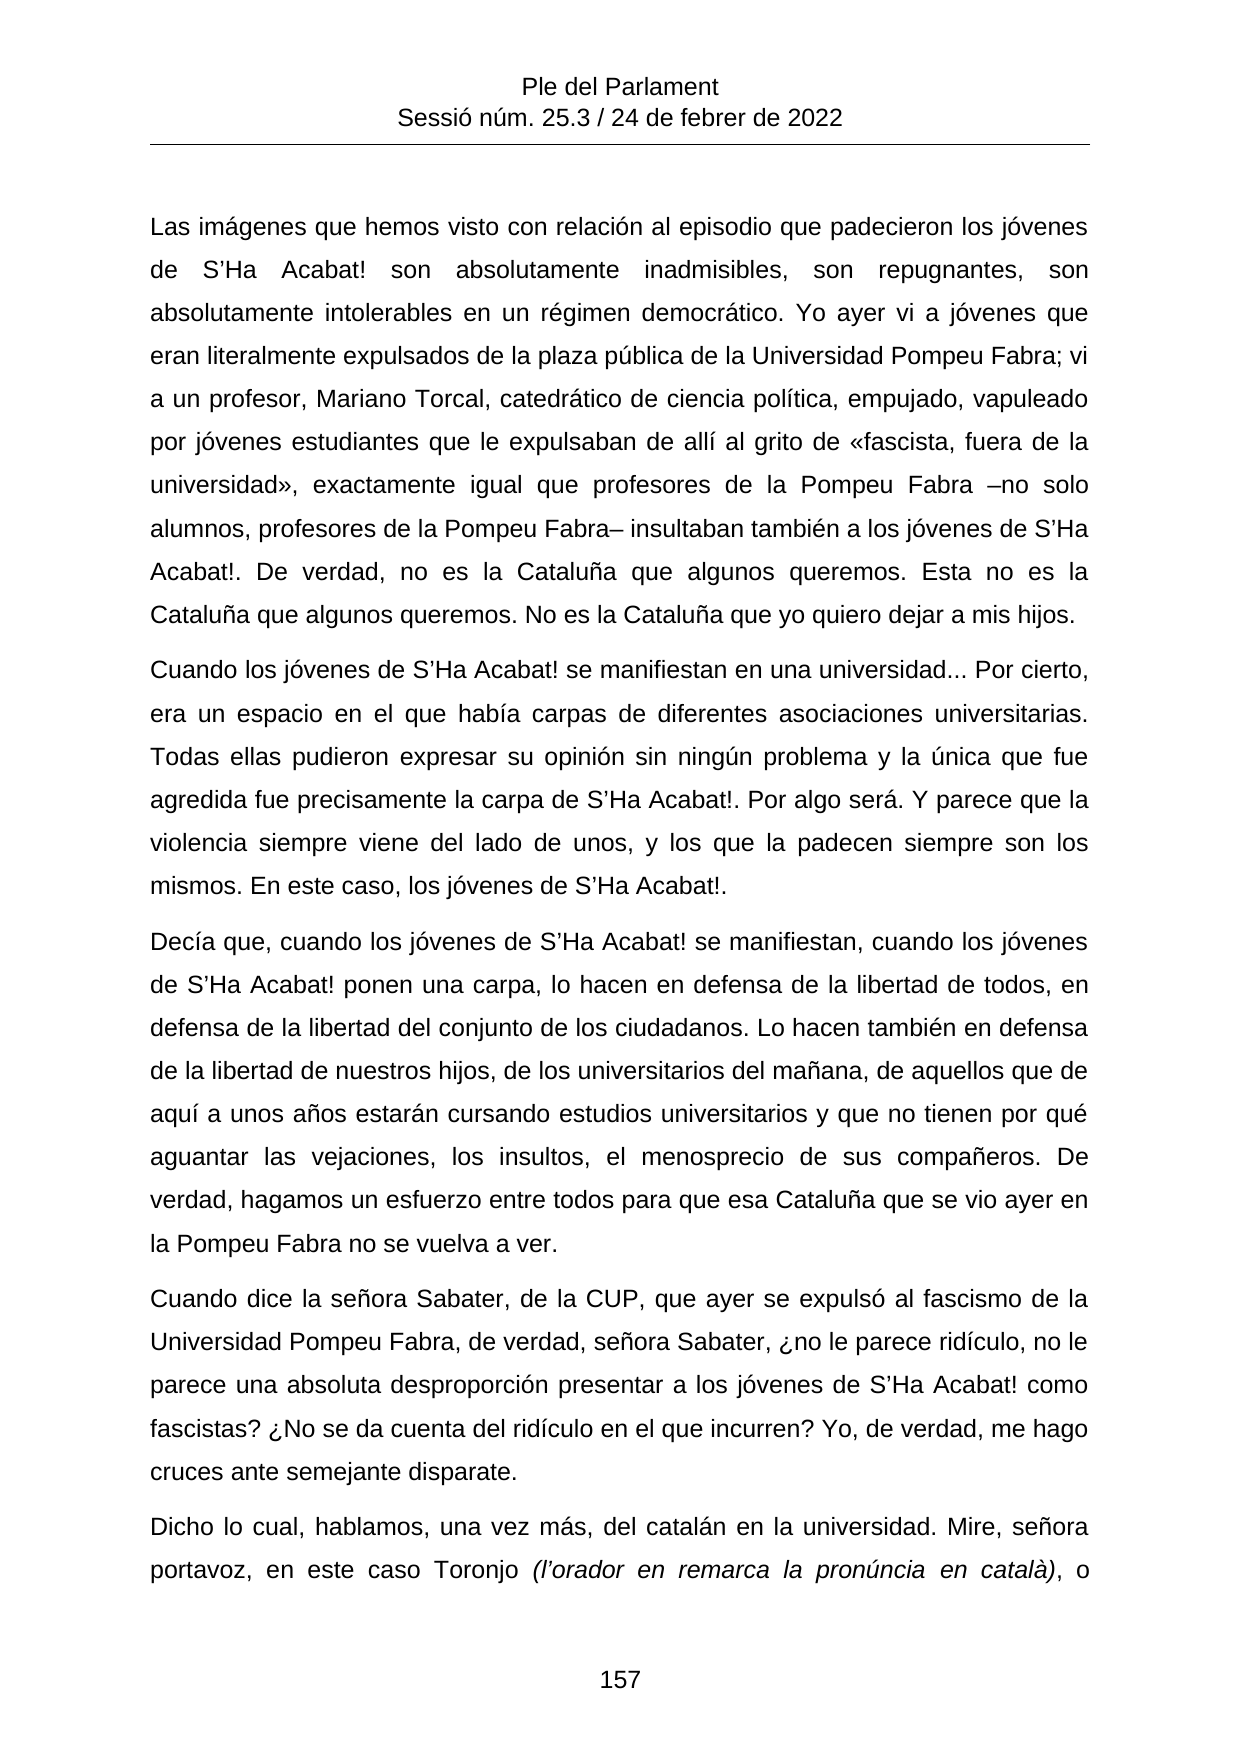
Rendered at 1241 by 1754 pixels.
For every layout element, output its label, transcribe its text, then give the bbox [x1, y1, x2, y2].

text Las imágenes que hemos visto con relación al episodio que padecieron los jóvenes de S’Ha Acabat! son absolutamente inadmisibles, son repugnantes, son absolutamente intolerables en un régimen democrático. Yo ayer vi a jóvenes que eran literalmente expulsados de la plaza pública de la Universidad Pompeu Fabra; vi a un profesor, Mariano Torcal, catedrático de ciencia política, empujado, vapuleado por jóvenes estudiantes que le expulsaban de allí al grito de «fascista, fuera de la universidad», exactamente igual que profesores de la Pompeu Fabra –no solo alumnos, profesores de la Pompeu Fabra– insultaban también a los jóvenes de S’Ha Acabat!. De verdad, no es la Cataluña que algunos queremos. Esta no es la Cataluña que algunos queremos. No es la Cataluña que yo quiero dejar a mis hijos. [150, 212, 1090, 629]
text Cuando los jóvenes de S’Ha Acabat! se manifiestan en una universidad... Por cierto, era un espacio en el que había carpas de diferentes asociaciones universitarias. Todas ellas pudieron expresar su opinión sin ningún problema y la única que fue agredida fue precisamente la carpa de S’Ha Acabat!. Por algo será. Y parece que la violencia siempre viene del lado de unos, y los que la padecen siempre son los mismos. En este caso, los jóvenes de S’Ha Acabat!. [150, 656, 1090, 900]
text Decía que, cuando los jóvenes de S’Ha Acabat! se manifiestan, cuando los jóvenes de S’Ha Acabat! ponen una carpa, lo hacen en defensa de la libertad de todos, en defensa de la libertad del conjunto de los ciudadanos. Lo hacen también en defensa de la libertad de nuestros hijos, de los universitarios del mañana, de aquellos que de aquí a unos años estarán cursando estudios universitarios y que no tienen por qué aguantar las vejaciones, los insultos, el menosprecio de sus compañeros. De verdad, hagamos un esfuerzo entre todos para que esa Cataluña que se vio ayer en la Pompeu Fabra no se vuelva a ver. [150, 927, 1090, 1257]
text Cuando dice la señora Sabater, de la CUP, que ayer se expulsó al fascismo de la Universidad Pompeu Fabra, de verdad, señora Sabater, ¿no le parece ridículo, no le parece una absoluta desproporción presentar a los jóvenes de S’Ha Acabat! como fascistas? ¿No se da cuenta del ridículo en el que incurren? Yo, de verdad, me hago cruces ante semejante disparate. [150, 1284, 1090, 1486]
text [150, 1512, 1090, 1584]
